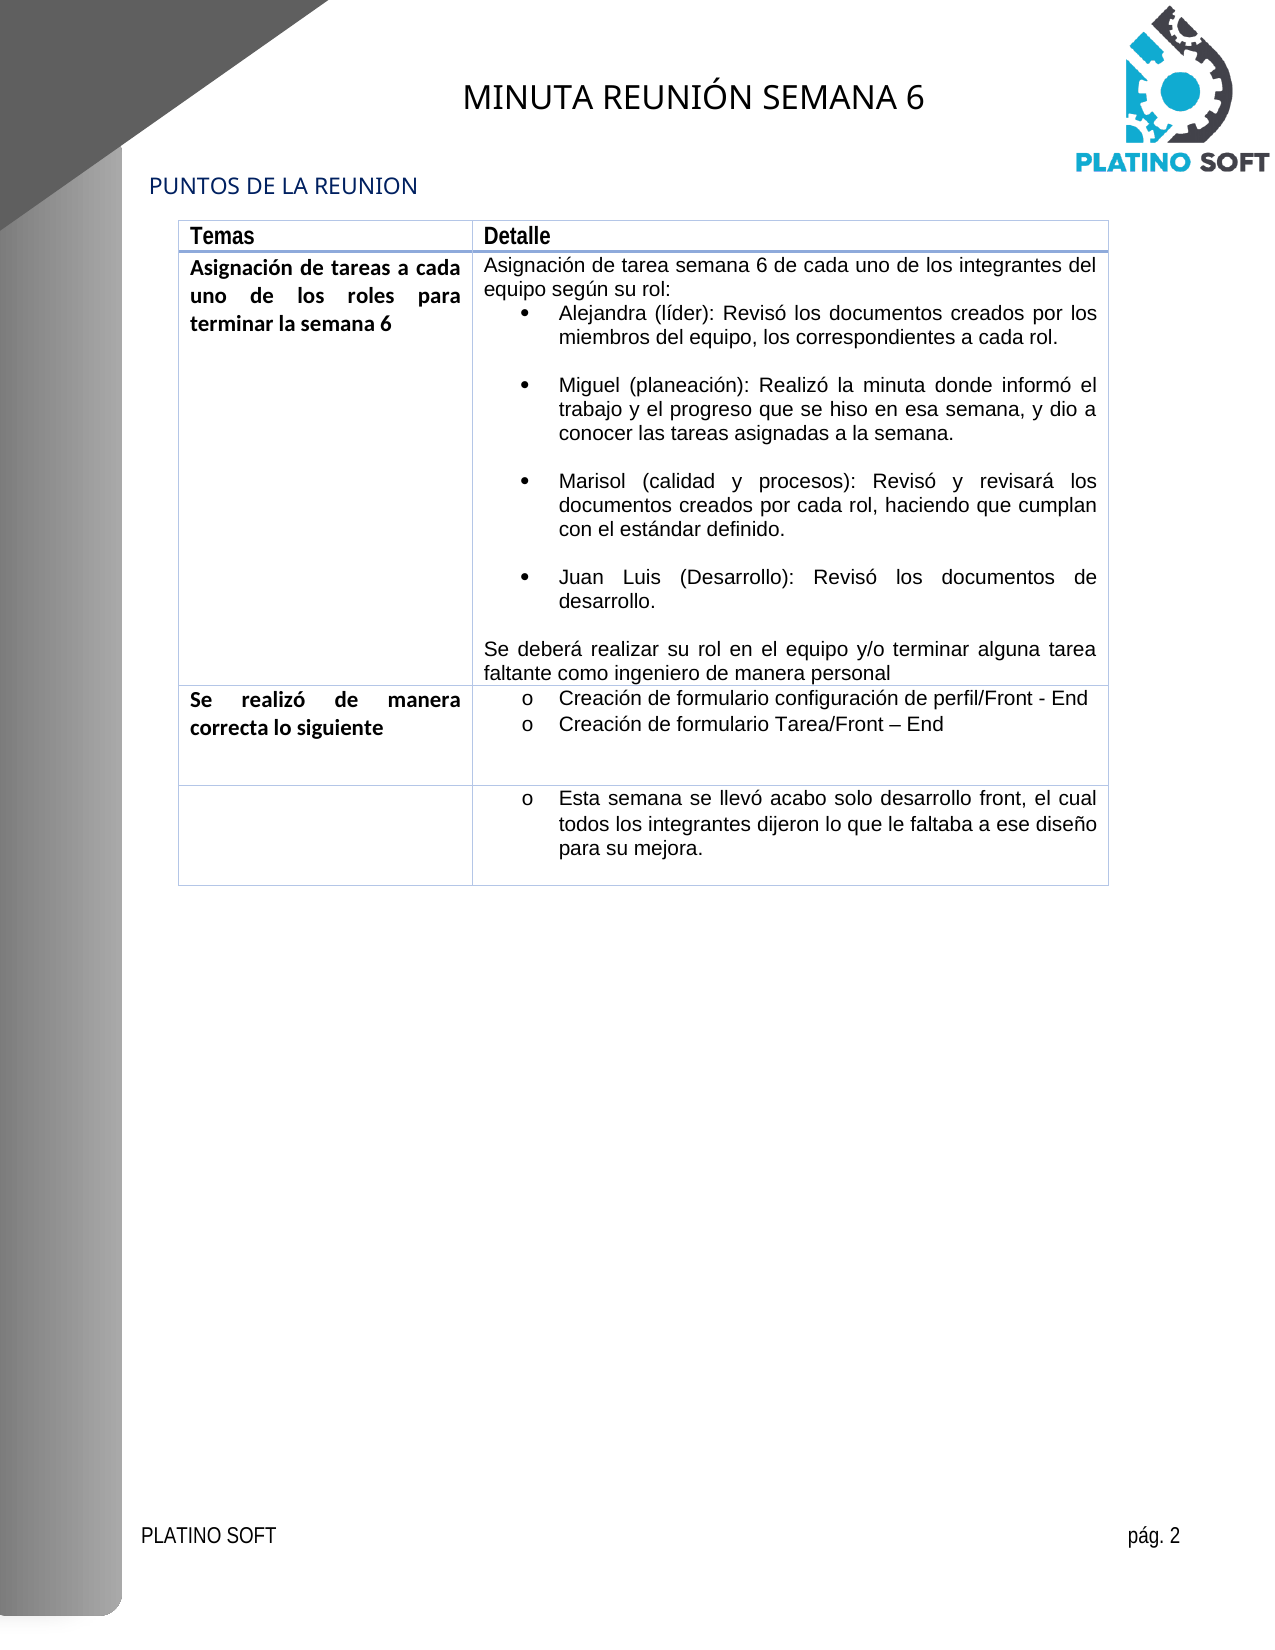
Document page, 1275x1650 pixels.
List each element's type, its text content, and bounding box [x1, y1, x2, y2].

table_cell [179, 786, 472, 885]
table_header Temas [179, 221, 472, 250]
table_cell Esta semana se llevó acabo solo desarrollo front, el cual todos los integrantes dijeron lo que le faltaba a ese diseño para su mejora. [473, 786, 1108, 885]
table_cell Creación de formulario configuración de perfil/Front - End Creación de formulario Tarea/Front – End [473, 686, 1108, 785]
table_cell Asignación de tarea semana 6 de cada uno de los integrantes del equipo según su rol: Alejandra (líder): Revisó los documentos creados por los miembros del equipo, los correspondientes a cada rol. Miguel (planeación): Realizó la minuta donde informó el trabajo y el progreso que se hiso en esa semana, y dio a conocer las tareas asignadas a la semana. Marisol (calidad y procesos): Revisó y revisará los documentos creados por cada rol, haciendo que cumplan con el estándar definido. Juan Luis (Desarrollo): Revisó los documentos de desarrollo. Se deberá realizar su rol en el equipo y/o terminar alguna tarea faltante como ingeniero de manera personal [473, 253, 1108, 684]
text PUNTOS DE LA REUNION [75, 169, 1200, 201]
table_cell Asignación de tareas a cada uno de los roles para terminar la semana 6 [179, 253, 472, 684]
picture [1075, 4, 1273, 175]
table_cell Se realizó de manera correcta lo siguiente [179, 686, 472, 785]
picture [1176, 157, 1185, 167]
table_header Detalle [473, 221, 1108, 250]
